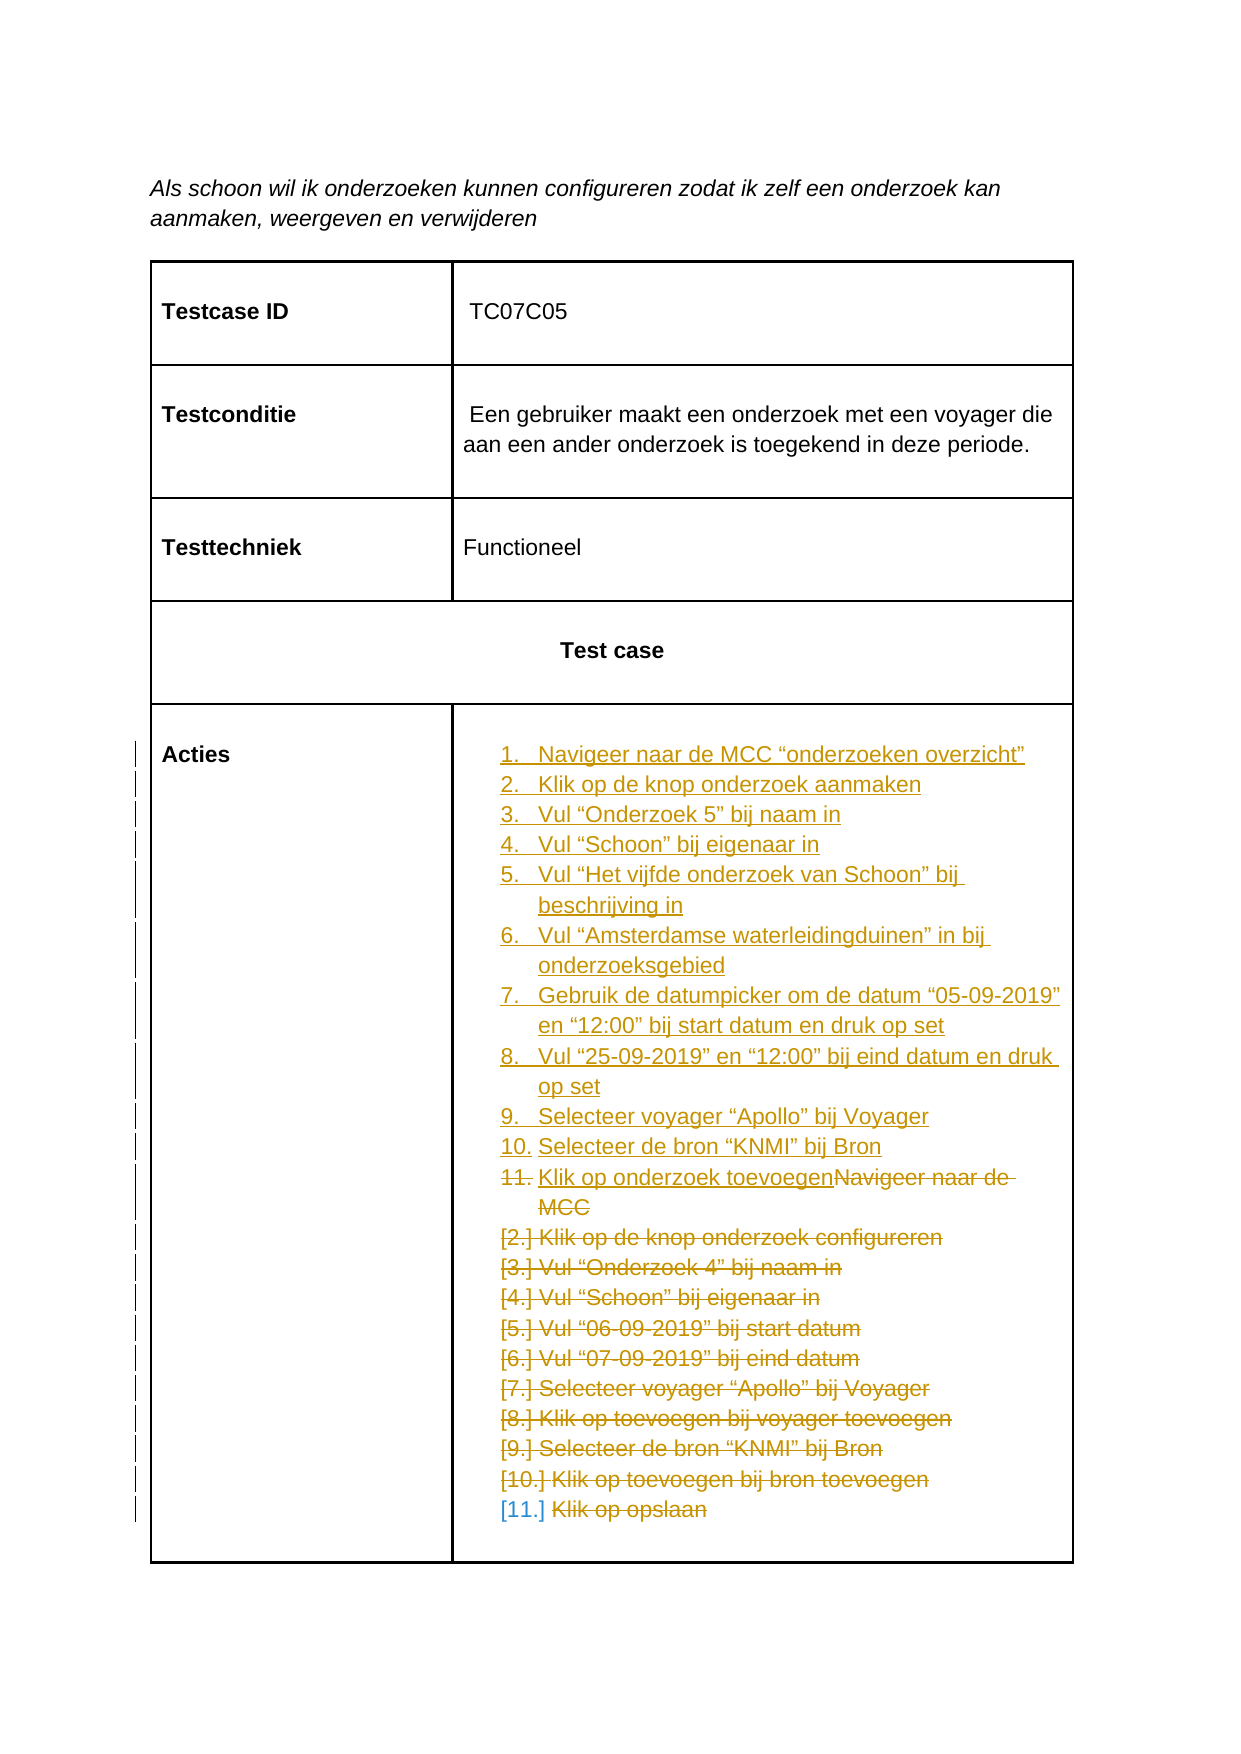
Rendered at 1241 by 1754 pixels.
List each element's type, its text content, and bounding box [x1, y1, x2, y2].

table_cell Acties [152, 705, 451, 1561]
table_header Testcase ID [152, 263, 451, 363]
table_cell Test case [152, 602, 1072, 703]
text Als schoon wil ik onderzoeken kunnen configureren zodat ik zelf een onderzoek kan aanmaken, weergeven en verwijderen [150, 175, 1090, 232]
table_cell [454, 705, 1072, 1561]
table_cell Functioneel [454, 499, 1072, 600]
table_cell Een gebruiker maakt een onderzoek met een voyager die aan een ander onderzoek is toegekend in deze periode. [454, 366, 1072, 497]
table_header TC07C05 [454, 263, 1072, 363]
table_cell Testtechniek [152, 499, 451, 600]
table_cell Testconditie [152, 366, 451, 497]
